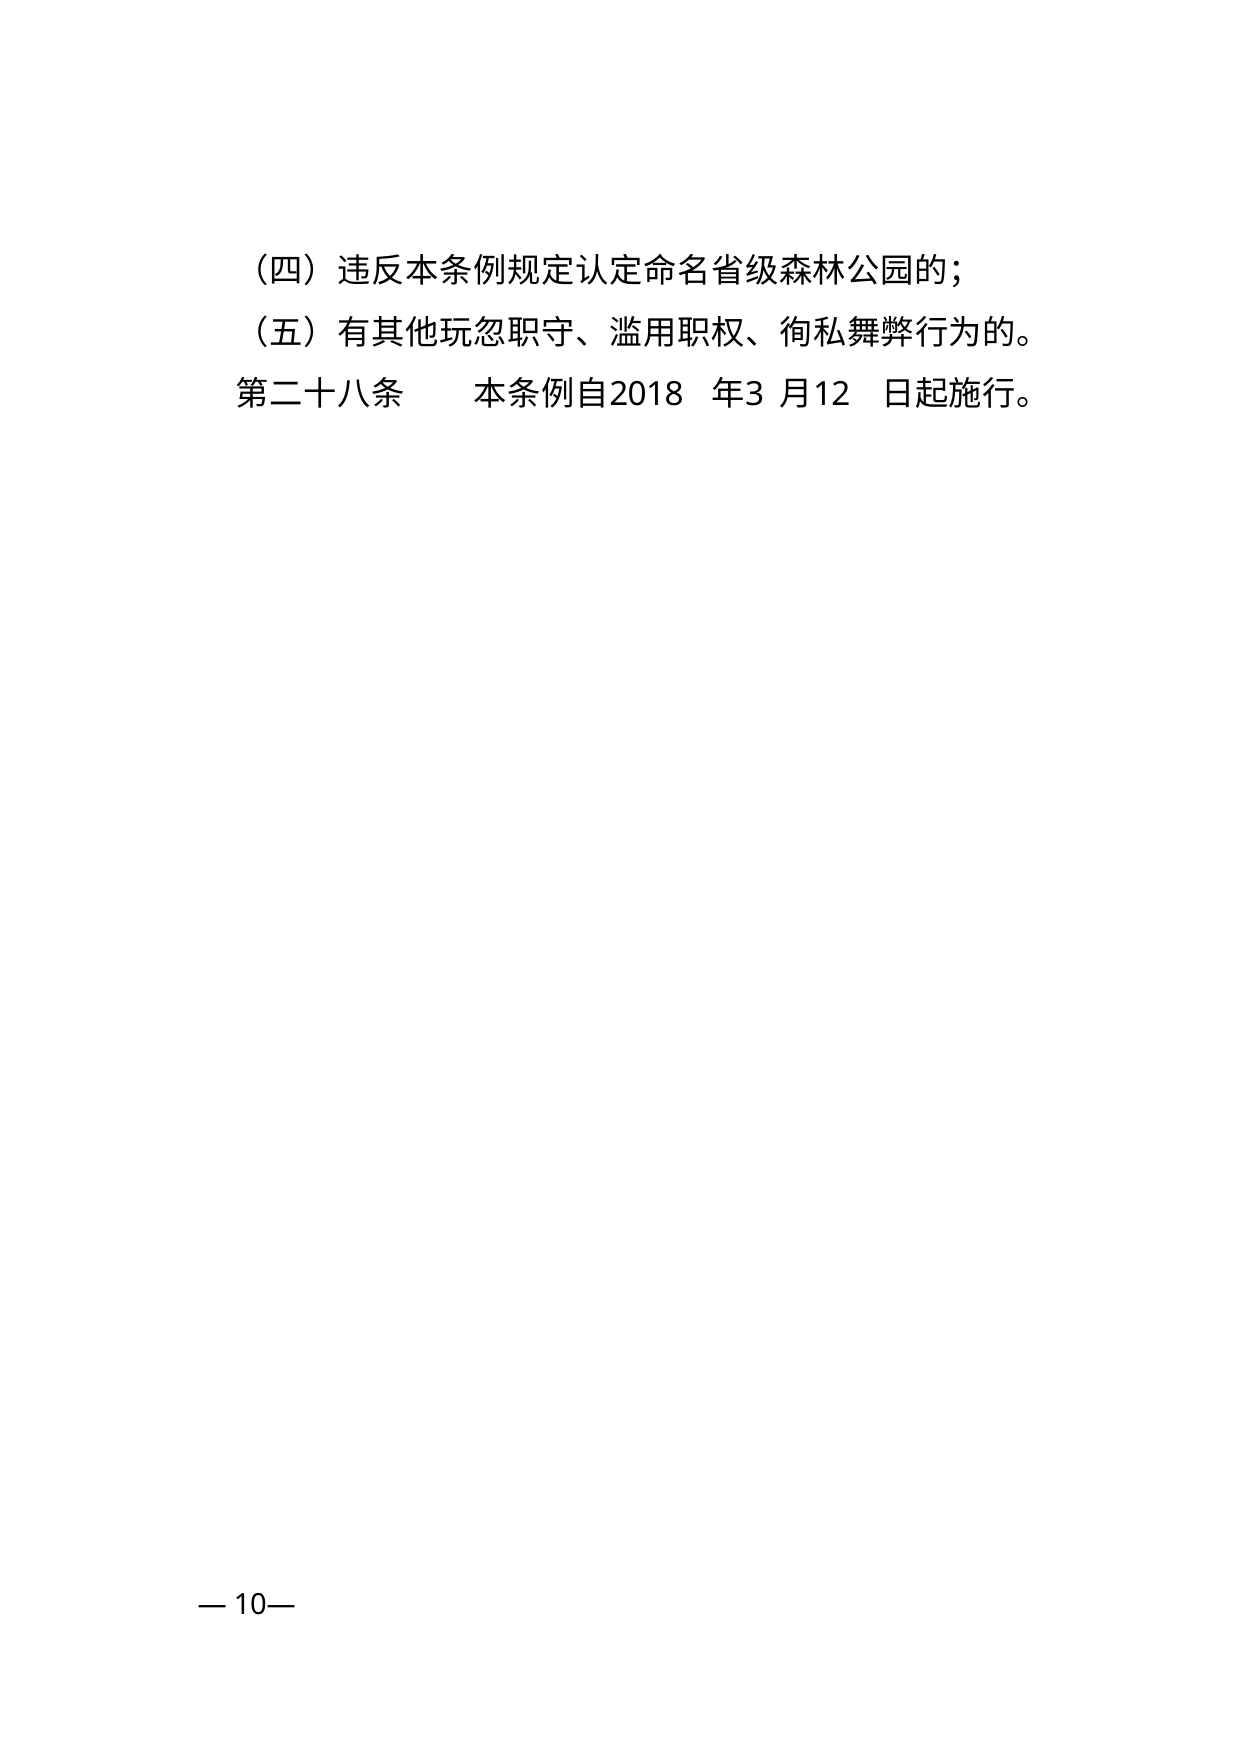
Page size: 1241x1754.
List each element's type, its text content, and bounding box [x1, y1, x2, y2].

text （五）有其他玩忽职守、滥用职权、徇私舞弊行为的。 [168, 299, 1084, 361]
text （四）违反本条例规定认定命名省级森林公园的； [168, 238, 1084, 299]
text 第二十八条 本条例自2018年3月12日起施行。 [168, 361, 1084, 422]
